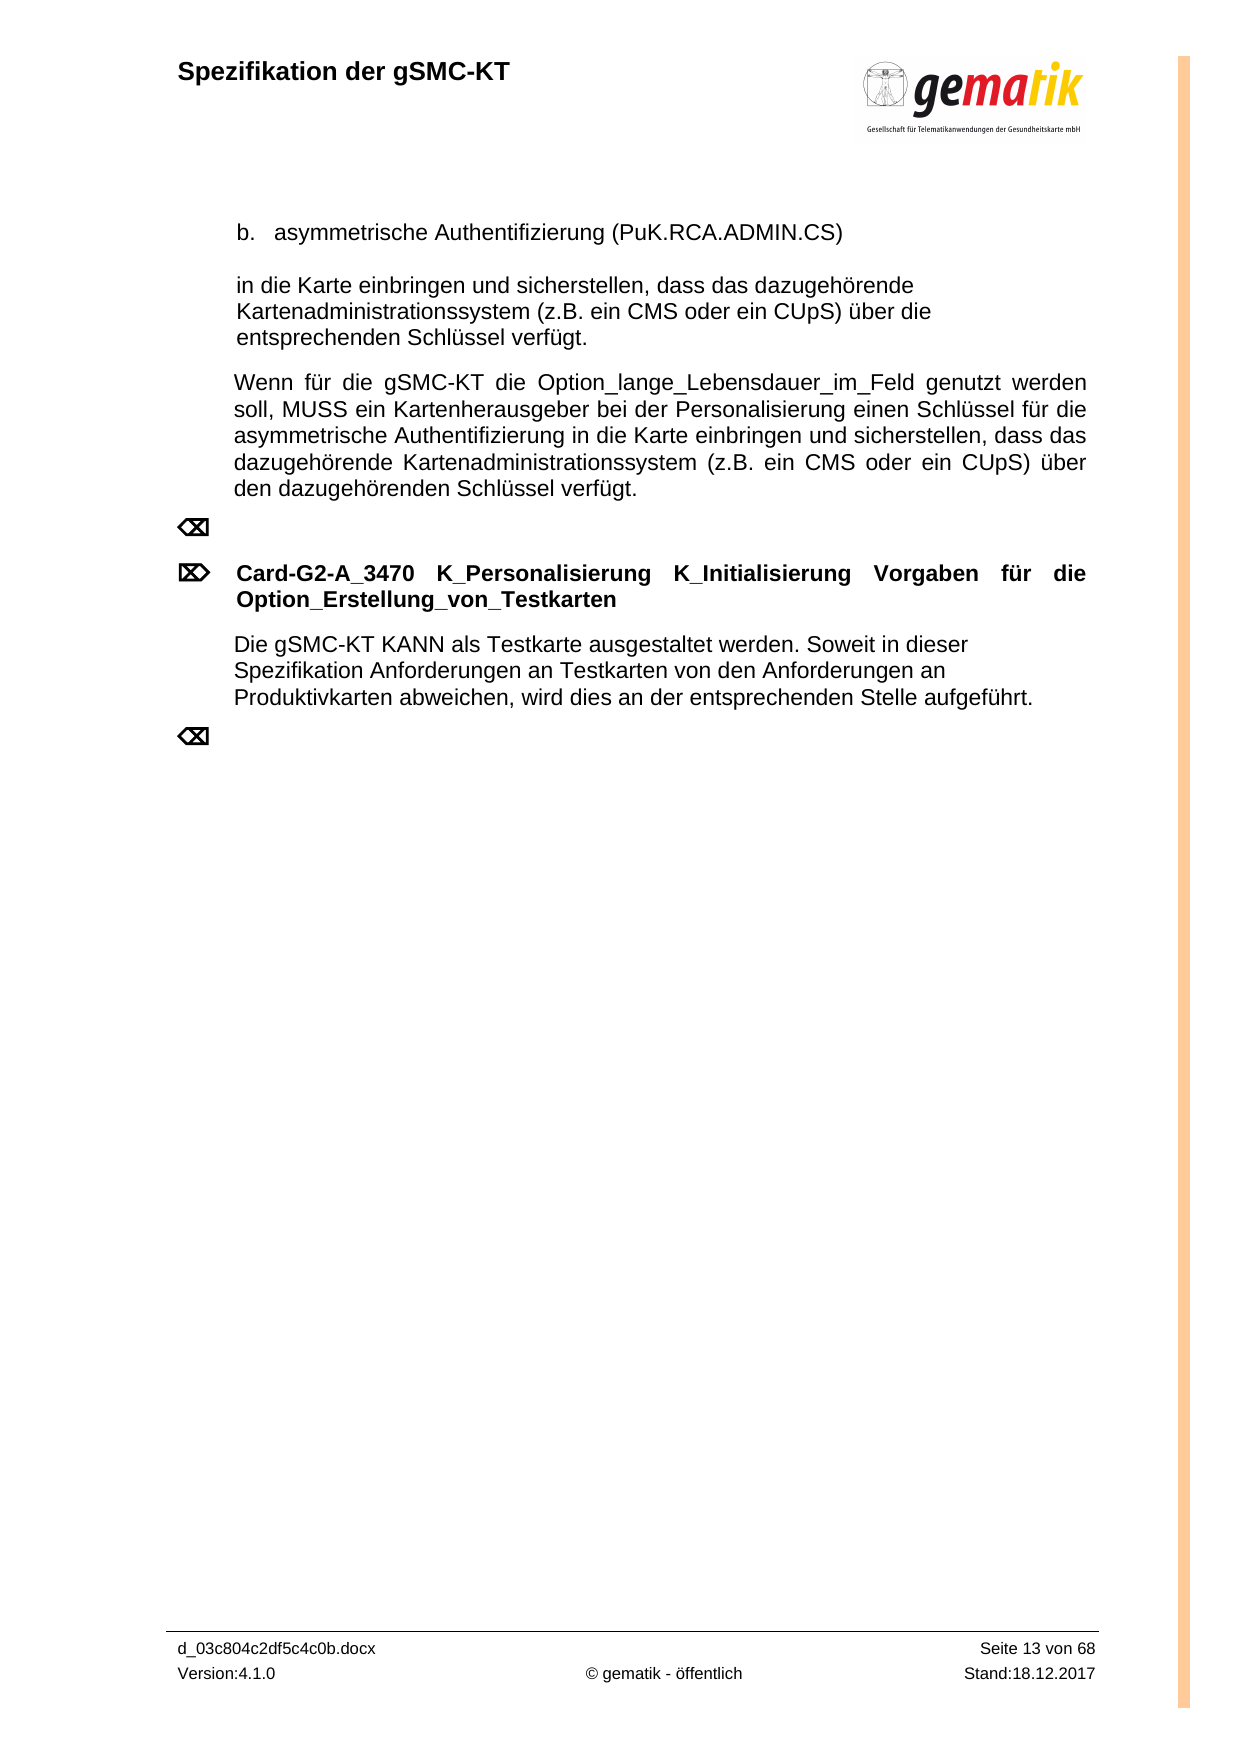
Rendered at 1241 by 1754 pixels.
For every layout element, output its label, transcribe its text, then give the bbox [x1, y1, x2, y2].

text Wenn für die gSMC-KT die Option_lange_Lebensdauer_im_Feld genutzt werden soll, MUSS ein Kartenherausgeber bei der Personalisierung einen Schlüssel für die asymmetrische Authentifizierung in die Karte einbringen und sicherstellen, dass das dazugehörende Kartenadministrationssystem (z.B. ein CMS oder ein CUpS) über den dazugehörenden Schlüssel verfügt. [233, 369, 1087, 501]
list asymmetrische Authentifizierung (PuK.RCA.ADMIN.CS) [236, 219, 1087, 245]
picture [854, 56, 1086, 143]
text in die Karte einbringen und sicherstellen, dass das dazugehörende Kartenadministrationssystem (z.B. ein CMS oder ein CUpS) über die entsprechenden Schlüssel verfügt. [236, 272, 1087, 351]
text Card-G2-A_3470 K_Personalisierung K_Initialisierung Vorgaben für die Option_Erstellung_von_Testkarten [177, 559, 1087, 612]
text Die gSMC-KT KANN als Testkarte ausgestaltet werden. Soweit in dieser Spezifikation Anforderungen an Testkarten von den Anforderungen an Produktivkarten abweichen, wird dies an der entsprechenden Stelle aufgeführt. [233, 631, 1087, 710]
